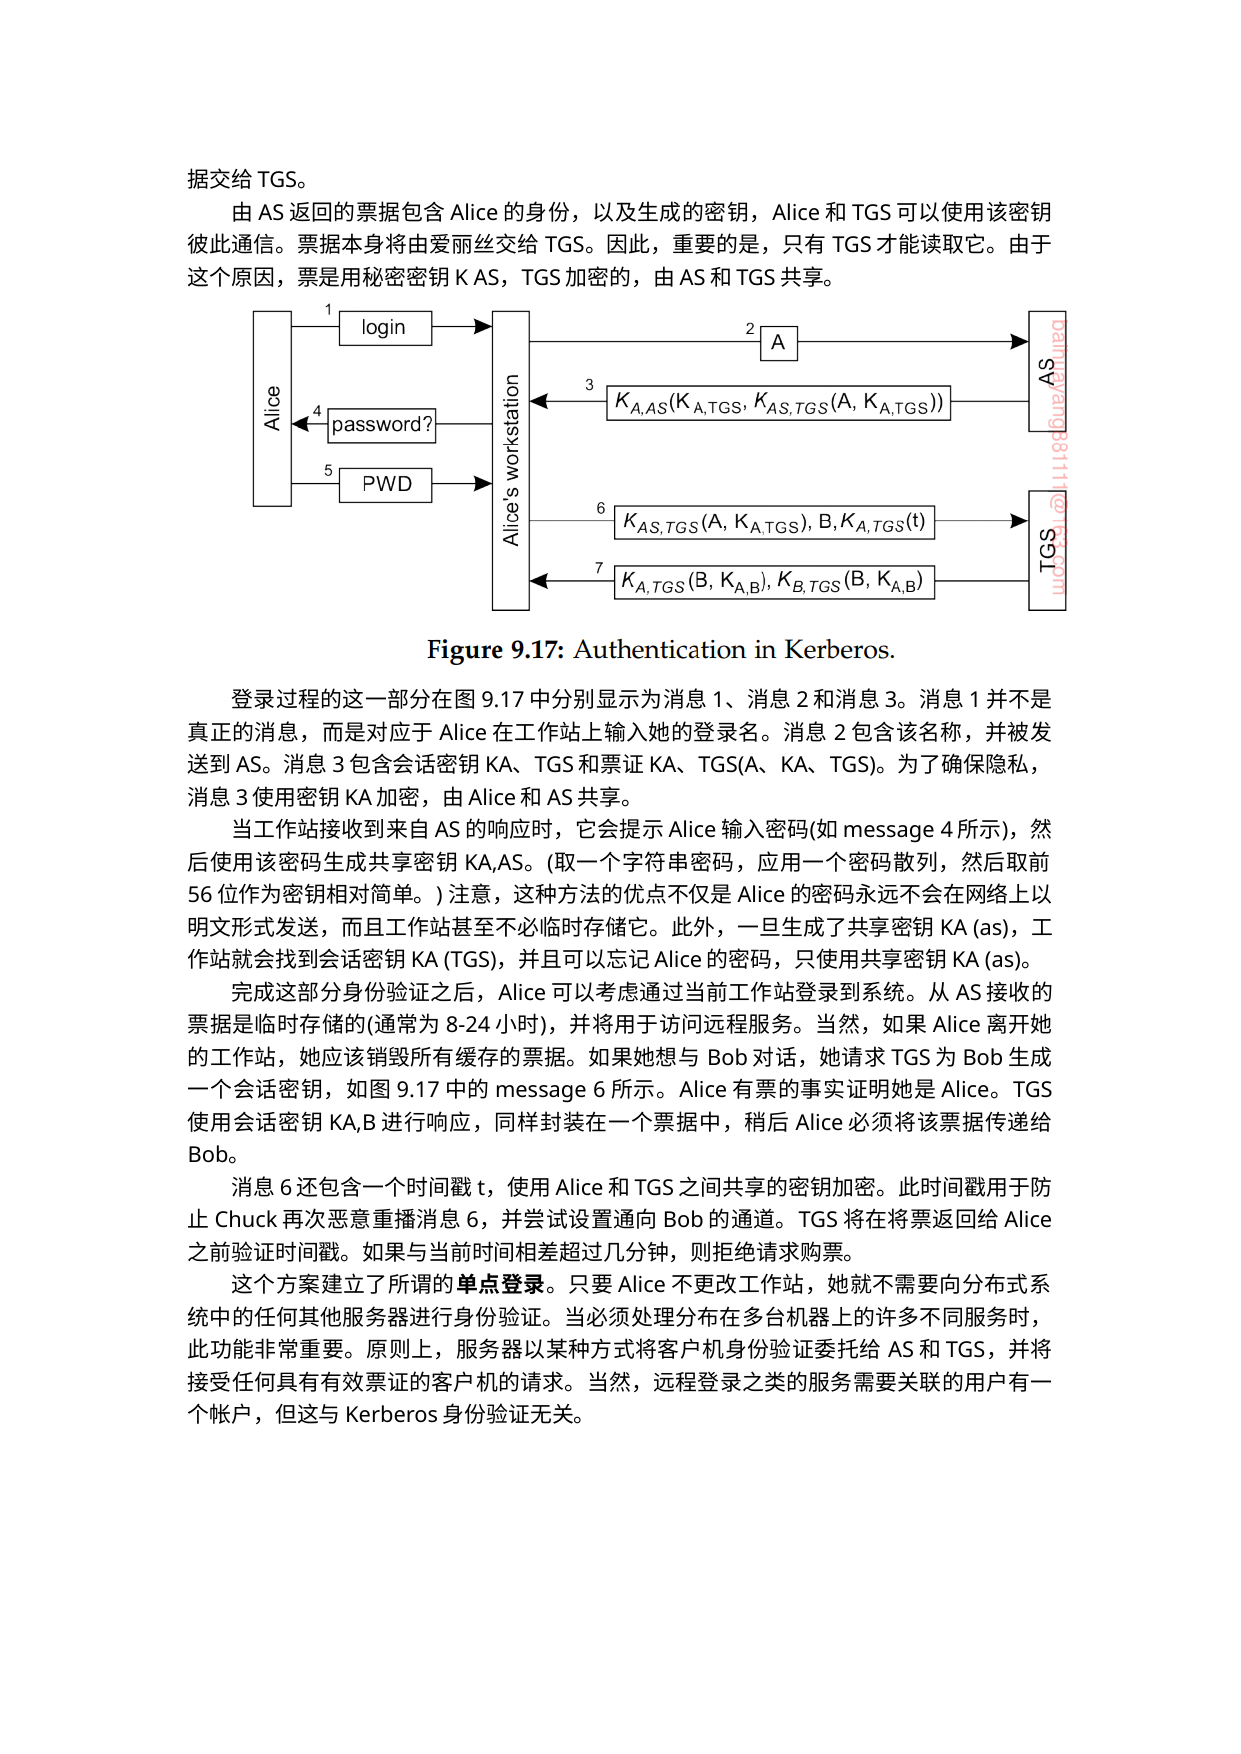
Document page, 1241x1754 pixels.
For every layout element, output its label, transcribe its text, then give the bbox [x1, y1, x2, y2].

picture [231, 292, 1097, 674]
text 当工作站接收到来自AS的响应时，它会提示Alice输入密码(如message 4所示)，然后使用该密码生成共享密钥KA,AS。(取一个字符串密码，应用一个密码散列，然后取前56位作为密钥相对简单。) 注意，这种方法的优点不仅是Alice的密码永远不会在网络上以明文形式发送，而且工作站甚至不必临时存储它。此外，一旦生成了共享密钥KA (as)，工作站就会找到会话密钥KA (TGS)，并且可以忘记Alice的密码，只使用共享密钥KA (as)。 [187, 812, 1053, 974]
text 这个方案建立了所谓的单点登录。只要Alice不更改工作站，她就不需要向分布式系统中的任何其他服务器进行身份验证。当必须处理分布在多台机器上的许多不同服务时，此功能非常重要。原则上，服务器以某种方式将客户机身份验证委托给AS和TGS，并将接受任何具有有效票证的客户机的请求。当然，远程登录之类的服务需要关联的用户有一个帐户，但这与Kerberos身份验证无关。 [187, 1267, 1053, 1429]
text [187, 162, 1053, 194]
text 消息6还包含一个时间戳t，使用Alice和TGS之间共享的密钥加密。此时间戳用于防止Chuck再次恶意重播消息6，并尝试设置通向Bob的通道。TGS将在将票返回给Alice之前验证时间戳。如果与当前时间相差超过几分钟，则拒绝请求购票。 [187, 1169, 1053, 1267]
text 由AS返回的票据包含Alice的身份，以及生成的密钥，Alice和TGS可以使用该密钥彼此通信。票据本身将由爱丽丝交给TGS。因此，重要的是，只有TGS才能读取它。由于这个原因，票是用秘密密钥K AS，TGS加密的，由AS和TGS共享。 [187, 194, 1053, 292]
text 登录过程的这一部分在图9.17中分别显示为消息1、消息2和消息3。消息1并不是真正的消息，而是对应于Alice在工作站上输入她的登录名。消息2包含该名称，并被发送到AS。消息3包含会话密钥KA、TGS和票证KA、TGS(A、KA、TGS)。为了确保隐私，消息3使用密钥KA加密，由Alice和AS共享。 [187, 682, 1053, 812]
text 完成这部分身份验证之后，Alice可以考虑通过当前工作站登录到系统。从AS接收的票据是临时存储的(通常为8-24小时)，并将用于访问远程服务。当然，如果Alice离开她的工作站，她应该销毁所有缓存的票据。如果她想与Bob对话，她请求TGS为Bob生成一个会话密钥，如图9.17中的message 6所示。Alice有票的事实证明她是Alice。TGS使用会话密钥KA,B进行响应，同样封装在一个票据中，稍后Alice必须将该票据传递给Bob。 [187, 974, 1053, 1169]
